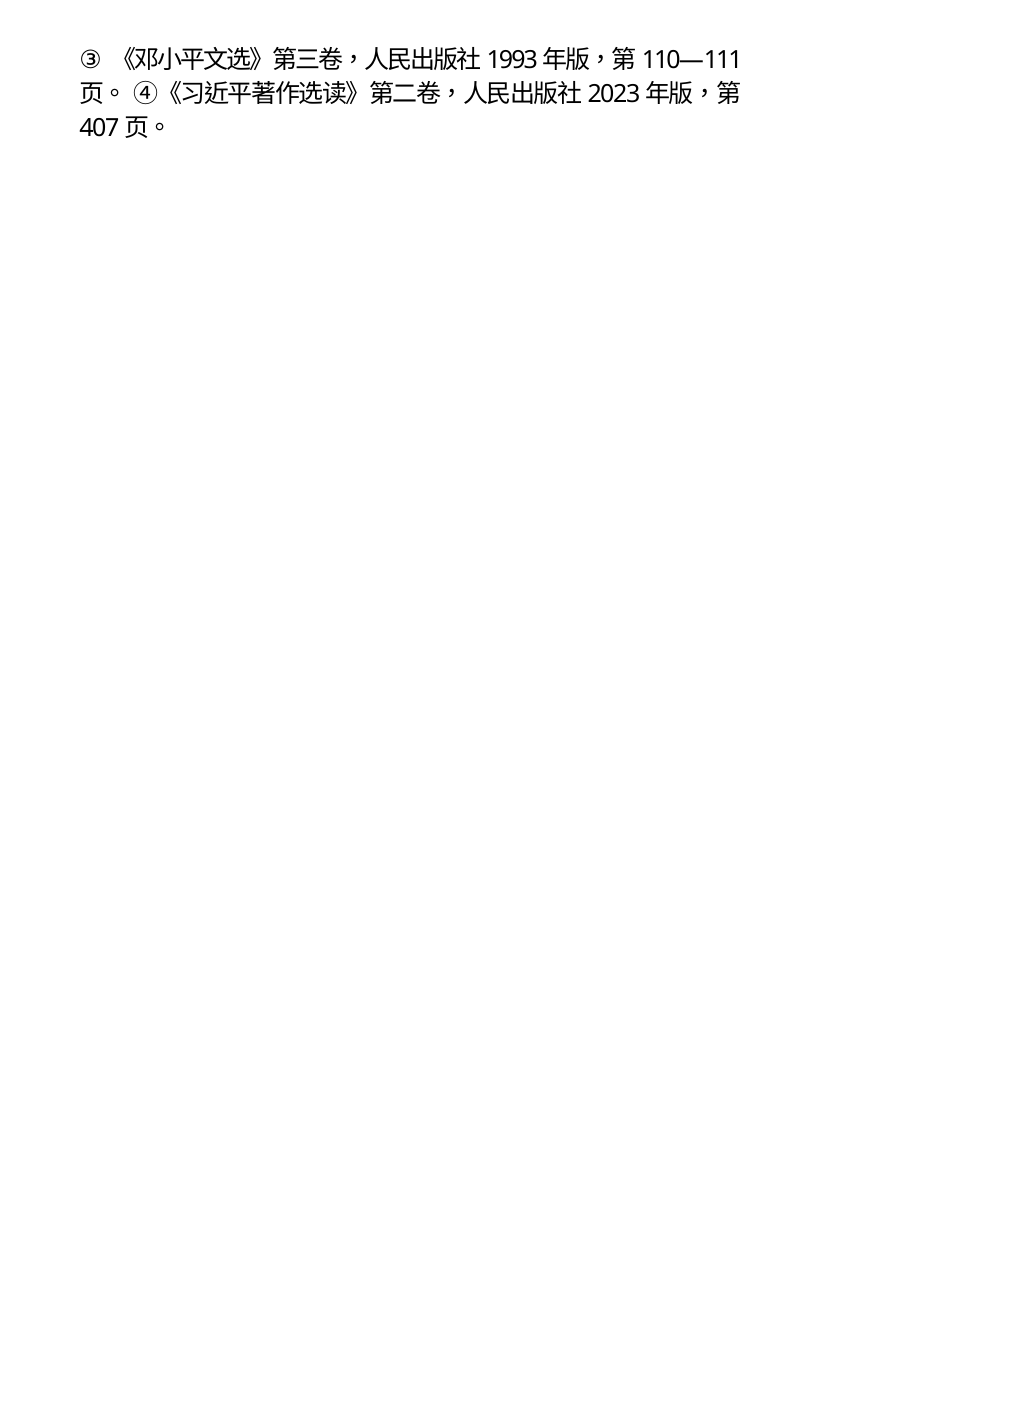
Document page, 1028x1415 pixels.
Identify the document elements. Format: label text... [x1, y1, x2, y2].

text ③ 《邓小平文选》第三卷，人民出版社1993年版，第110—111页。 ④《习近平著作选读》第二卷，人民出版社2023年版，第407页。 [79, 42, 752, 144]
